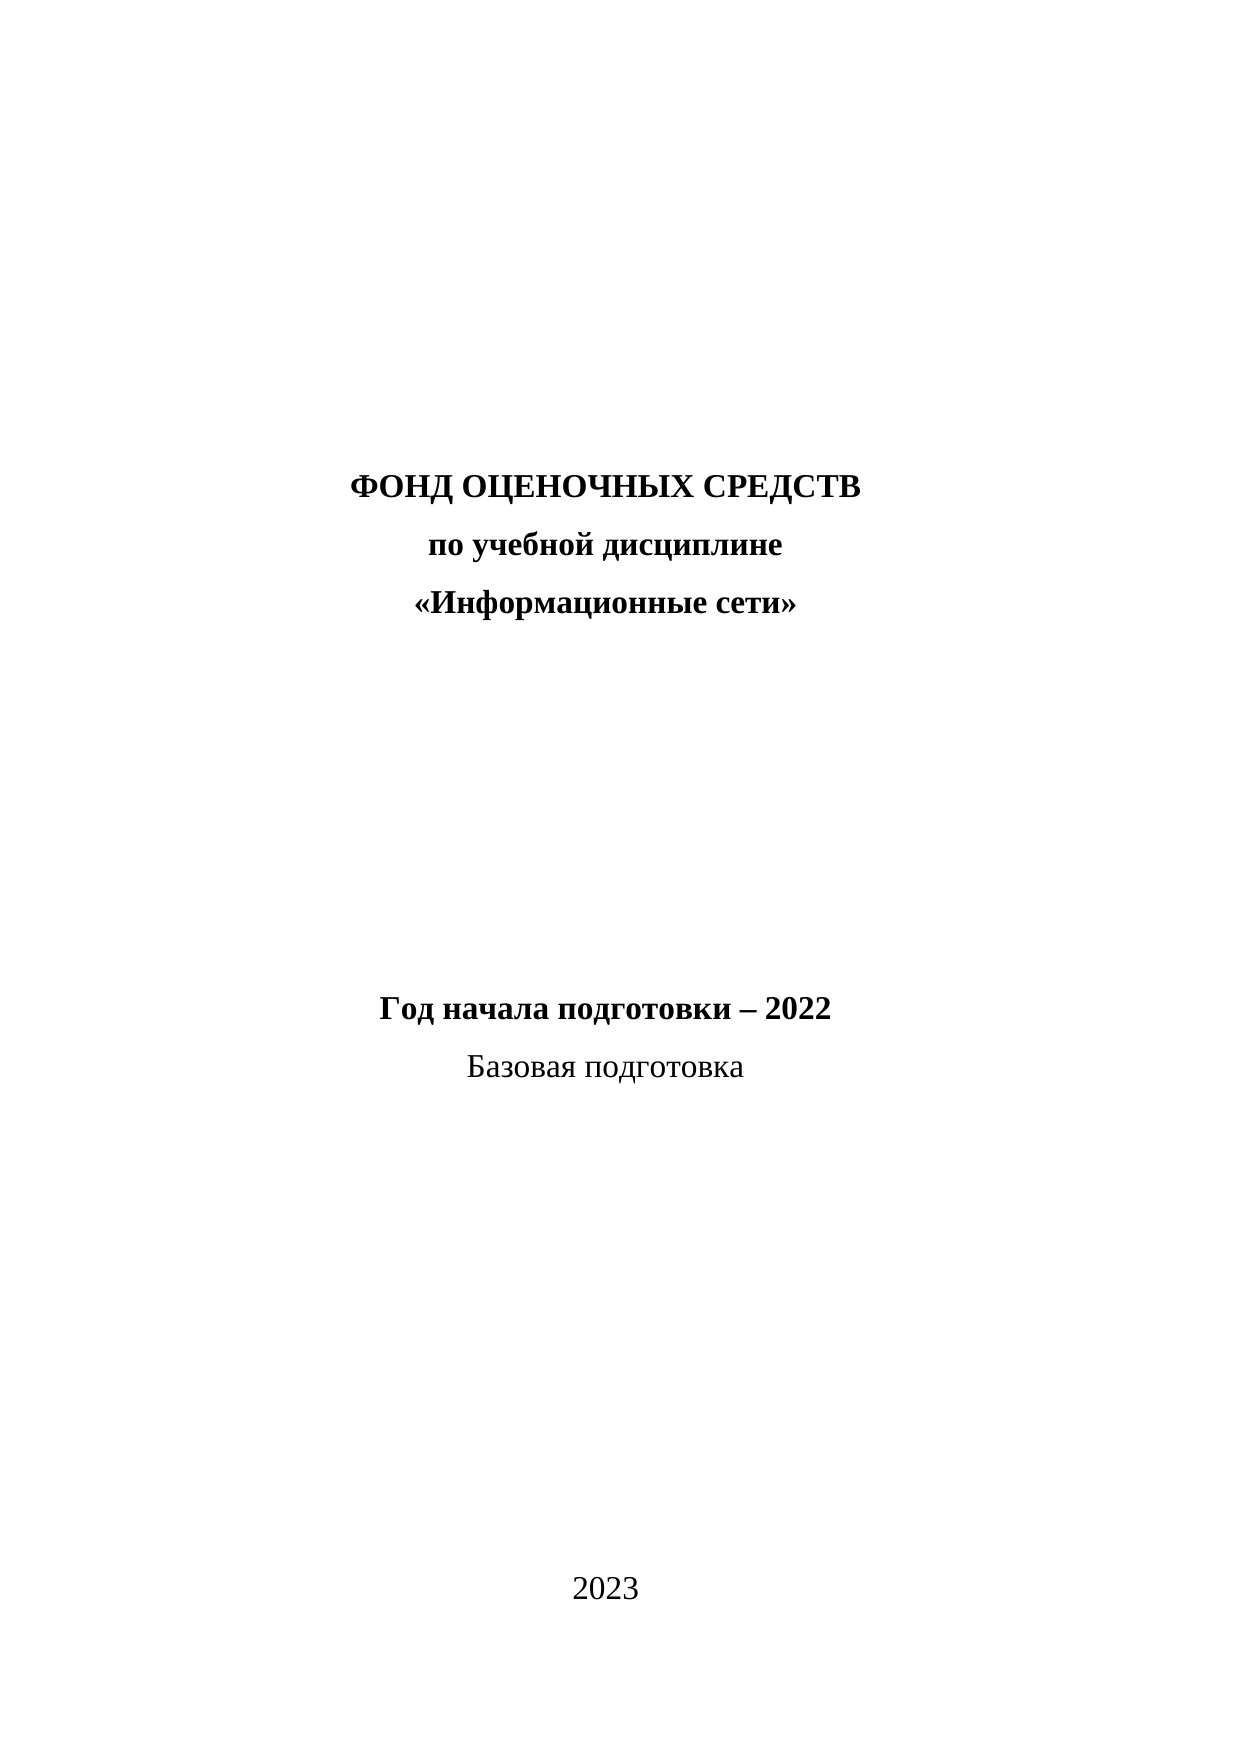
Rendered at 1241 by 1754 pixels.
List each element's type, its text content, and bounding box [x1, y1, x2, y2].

text Год начала подготовки – 2022 [0, 988, 1240, 1027]
text «Информационные сети» [0, 582, 1240, 621]
text ФОНД ОЦЕНОЧНЫХ СРЕДСТВ [0, 466, 1240, 504]
text по учебной дисциплине [0, 524, 1240, 563]
text 2023 [0, 1569, 1240, 1607]
text Базовая подготовка [0, 1046, 1240, 1085]
